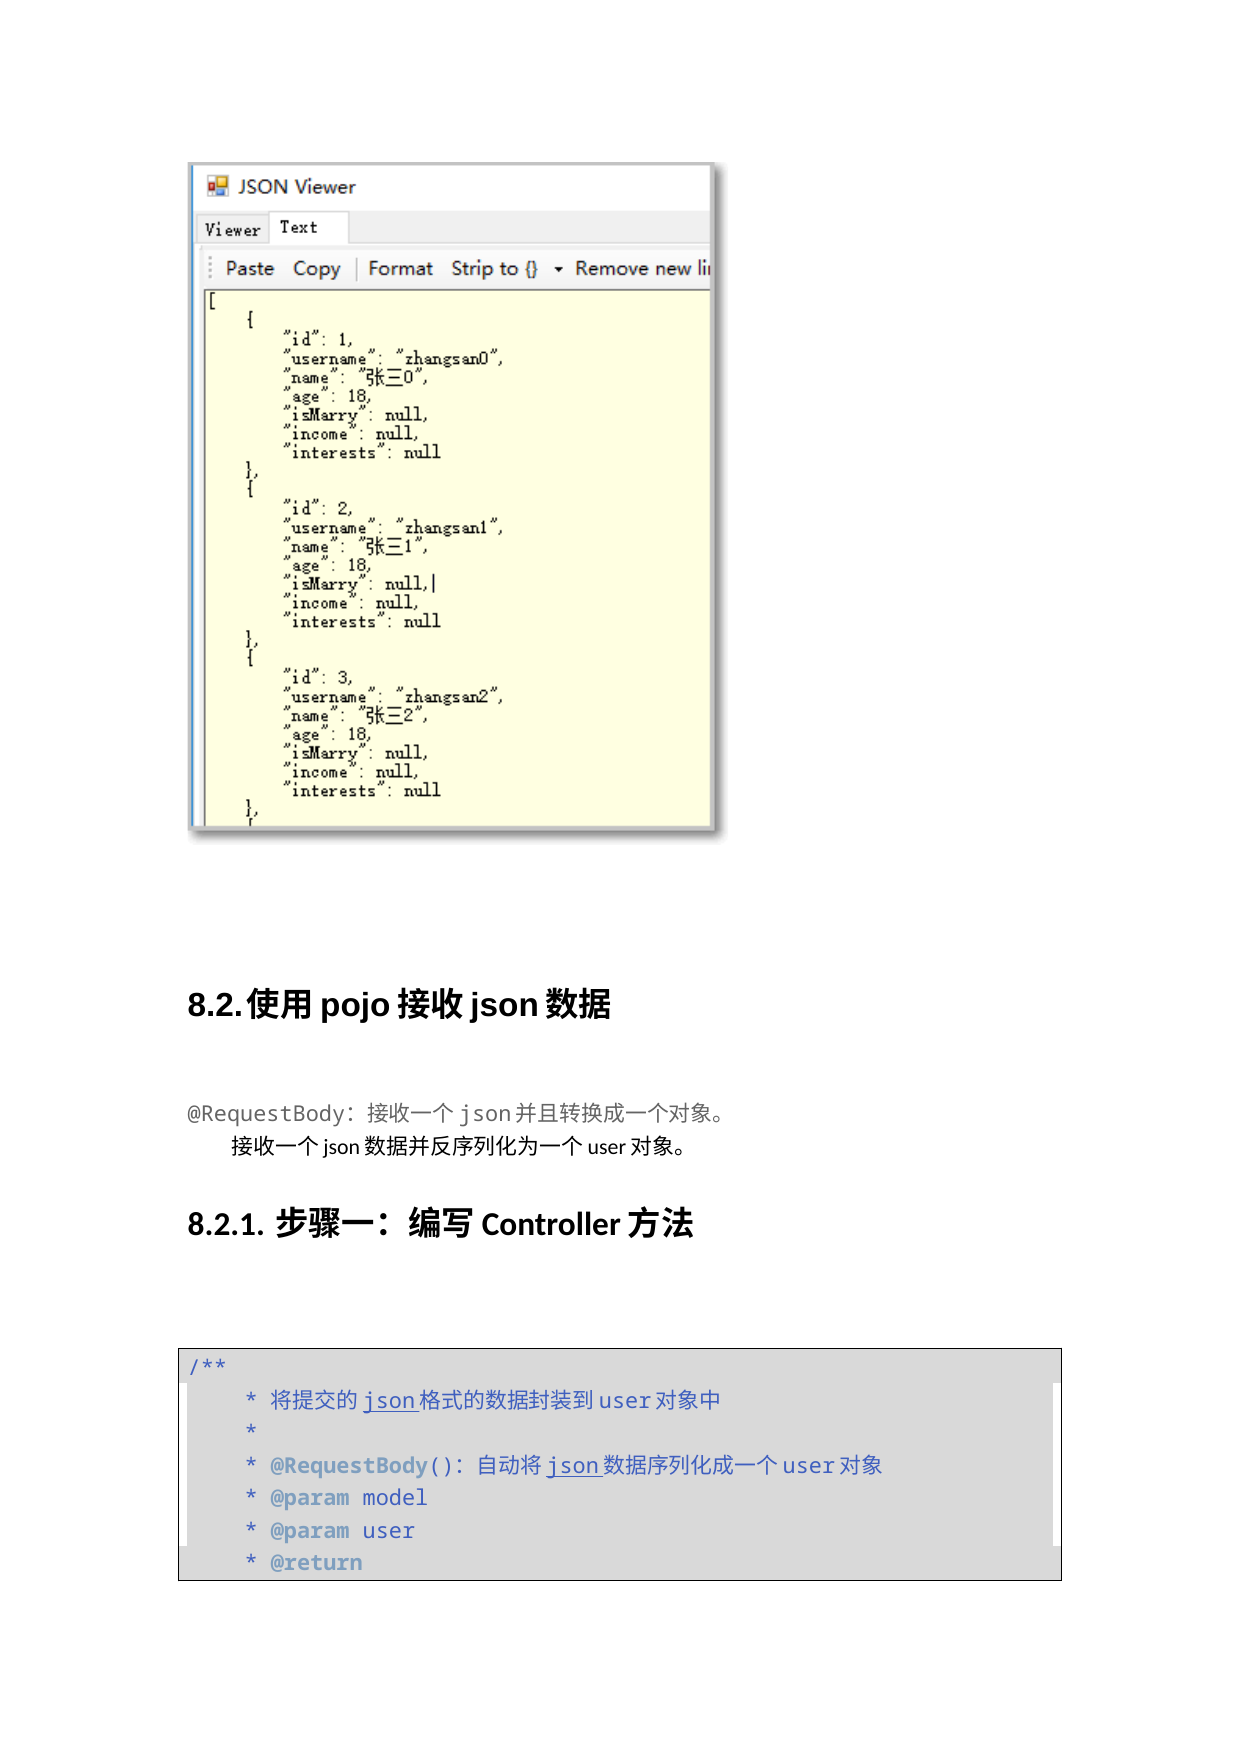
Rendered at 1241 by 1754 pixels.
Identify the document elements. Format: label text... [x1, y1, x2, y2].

text * [187, 1416, 1053, 1448]
text * @param user [187, 1513, 1053, 1543]
text * @return [179, 1543, 1061, 1580]
text 接收一个json数据并反序列化为一个user对象。 [187, 1128, 1053, 1161]
subtitle 步骤一：编写Controller方法 [187, 1188, 1053, 1253]
subtitle 使用pojo接收json数据 [187, 969, 1053, 1034]
text * @RequestBody()：自动将json数据序列化成一个user对象 [187, 1448, 1053, 1481]
text * 将提交的json格式的数据封装到user对象中 [187, 1383, 1053, 1416]
text * @param model [187, 1481, 1053, 1513]
text /** [179, 1349, 1061, 1383]
picture [187, 162, 729, 845]
text @RequestBody：接收一个json并且转换成一个对象。 [187, 1096, 1053, 1128]
